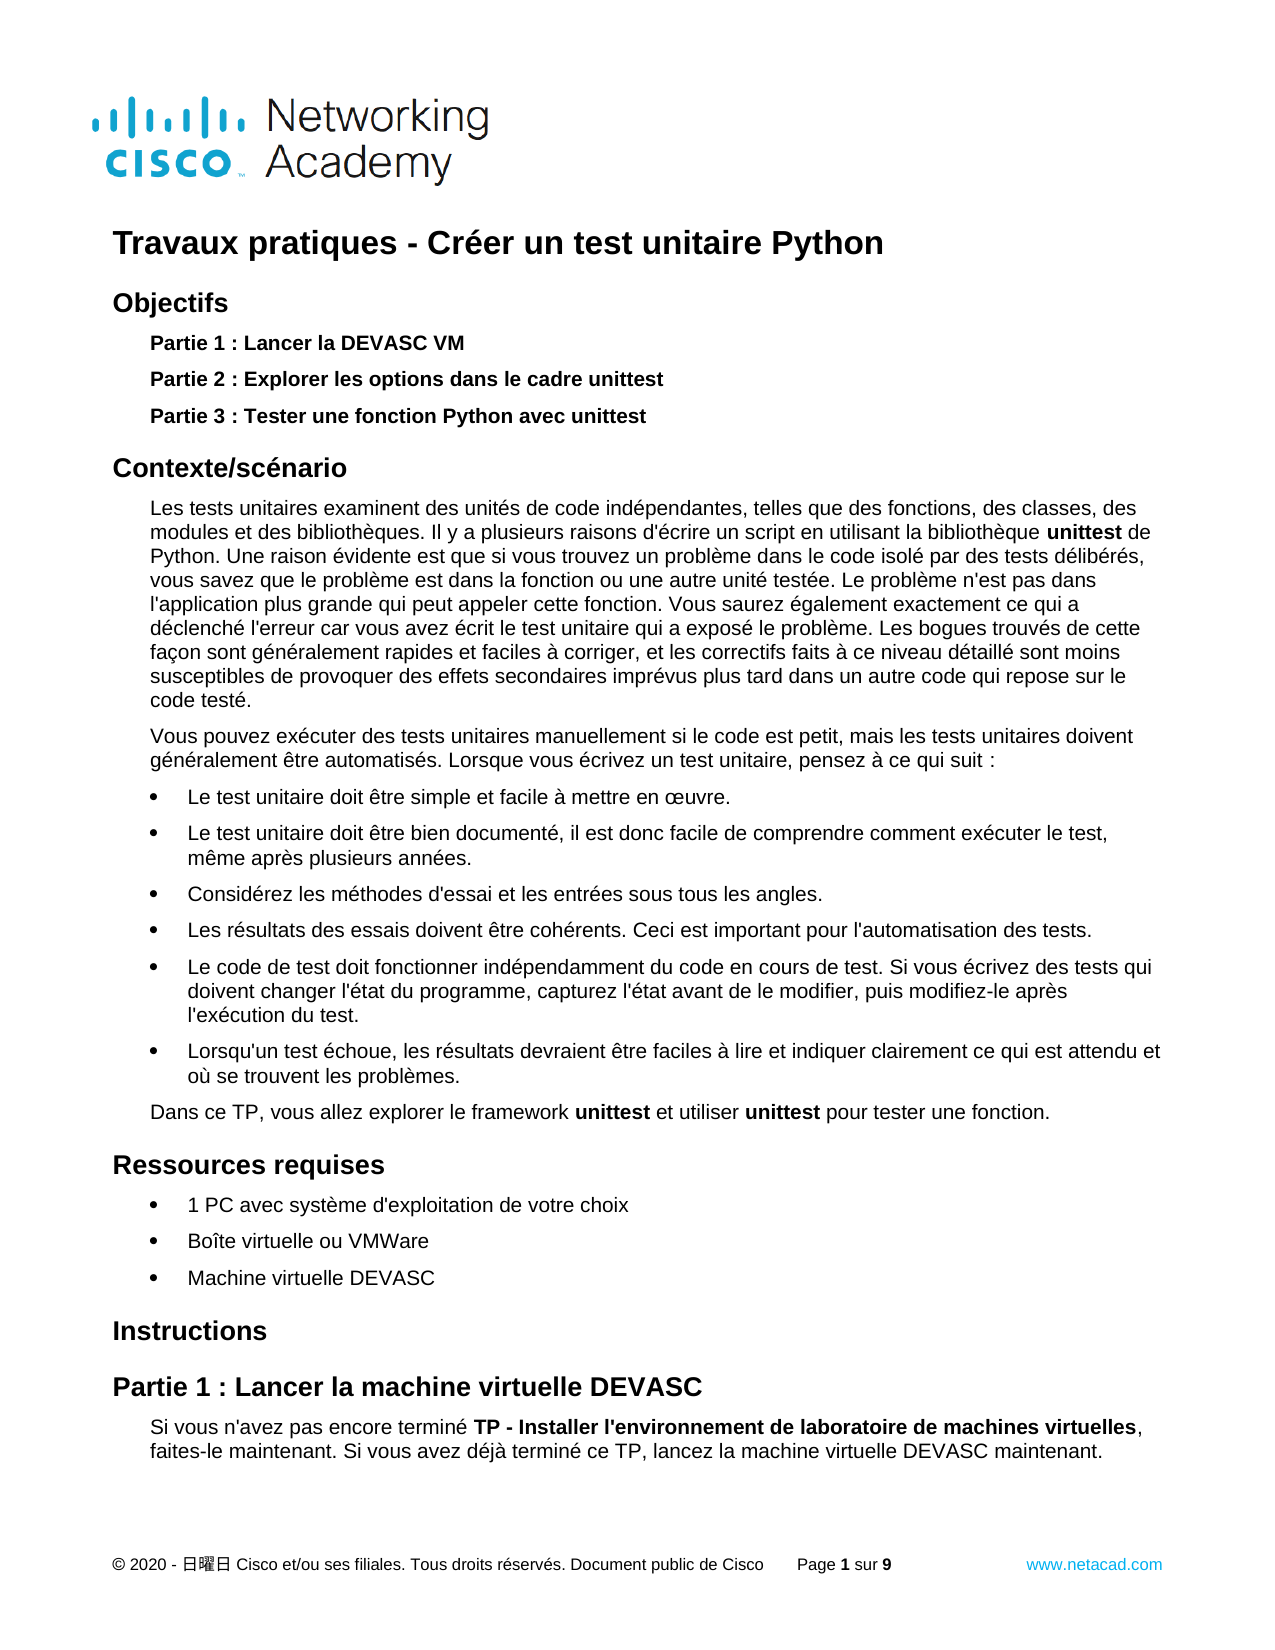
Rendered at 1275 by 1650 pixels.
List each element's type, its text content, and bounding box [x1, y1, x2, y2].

text Lorsqu'un test échoue, les résultats devraient être faciles à lire et indiquer clairement ce qui est attendu et où se trouvent les problèmes. [150, 1039, 1162, 1087]
text Le test unitaire doit être bien documenté, il est donc facile de comprendre comment exécuter le test, même après plusieurs années. [150, 821, 1162, 869]
text Si vous n'avez pas encore terminé TP - Installer l'environnement de laboratoire de machines virtuelles, faites-le maintenant. Si vous avez déjà terminé ce TP, lancez la machine virtuelle DEVASC maintenant. [150, 1415, 1162, 1463]
picture [82, 81, 507, 214]
text 1 PC avec système d'exploitation de votre choix [150, 1193, 1162, 1217]
subtitle Objectifs [112, 287, 1162, 318]
text Machine virtuelle DEVASC [150, 1266, 1162, 1290]
subtitle Ressources requises [112, 1149, 1162, 1180]
subtitle Lancer la machine virtuelle DEVASC [112, 1371, 1162, 1402]
text Partie 2 : Explorer les options dans le cadre unittest [150, 367, 1162, 391]
text Partie 3 : Tester une fonction Python avec unittest [150, 403, 1162, 427]
text Partie 1 : Lancer la DEVASC VM [150, 331, 1162, 354]
text Le test unitaire doit être simple et facile à mettre en œuvre. [150, 785, 1162, 809]
text Dans ce TP, vous allez explorer le framework unittest et utiliser unittest pour tester une fonction. [150, 1100, 1162, 1124]
text Boîte virtuelle ou VMWare [150, 1229, 1162, 1253]
text Vous pouvez exécuter des tests unitaires manuellement si le code est petit, mais les tests unitaires doivent généralement être automatisés. Lorsque vous écrivez un test unitaire, pensez à ce qui suit : [150, 724, 1162, 772]
text Les résultats des essais doivent être cohérents. Ceci est important pour l'automatisation des tests. [150, 918, 1162, 942]
subtitle Contexte/scénario [112, 452, 1162, 484]
text Le code de test doit fonctionner indépendamment du code en cours de test. Si vous écrivez des tests qui doivent changer l'état du programme, capturez l'état avant de le modifier, puis modifiez-le après l'exécution du test. [150, 955, 1162, 1027]
subtitle Instructions [112, 1315, 1162, 1346]
text Les tests unitaires examinent des unités de code indépendantes, telles que des fonctions, des classes, des modules et des bibliothèques. Il y a plusieurs raisons d'écrire un script en utilisant la bibliothèque unittest de Python. Une raison évidente est que si vous trouvez un problème dans le code isolé par des tests délibérés, vous savez que le problème est dans la fonction ou une autre unité testée. Le problème n'est pas dans l'application plus grande qui peut appeler cette fonction. Vous saurez également exactement ce qui a déclenché l'erreur car vous avez écrit le test unitaire qui a exposé le problème. Les bogues trouvés de cette façon sont généralement rapides et faciles à corriger, et les correctifs faits à ce niveau détaillé sont moins susceptibles de provoquer des effets secondaires imprévus plus tard dans un autre code qui repose sur le code testé. [150, 496, 1162, 712]
text Considérez les méthodes d'essai et les entrées sous tous les angles. [150, 882, 1162, 906]
